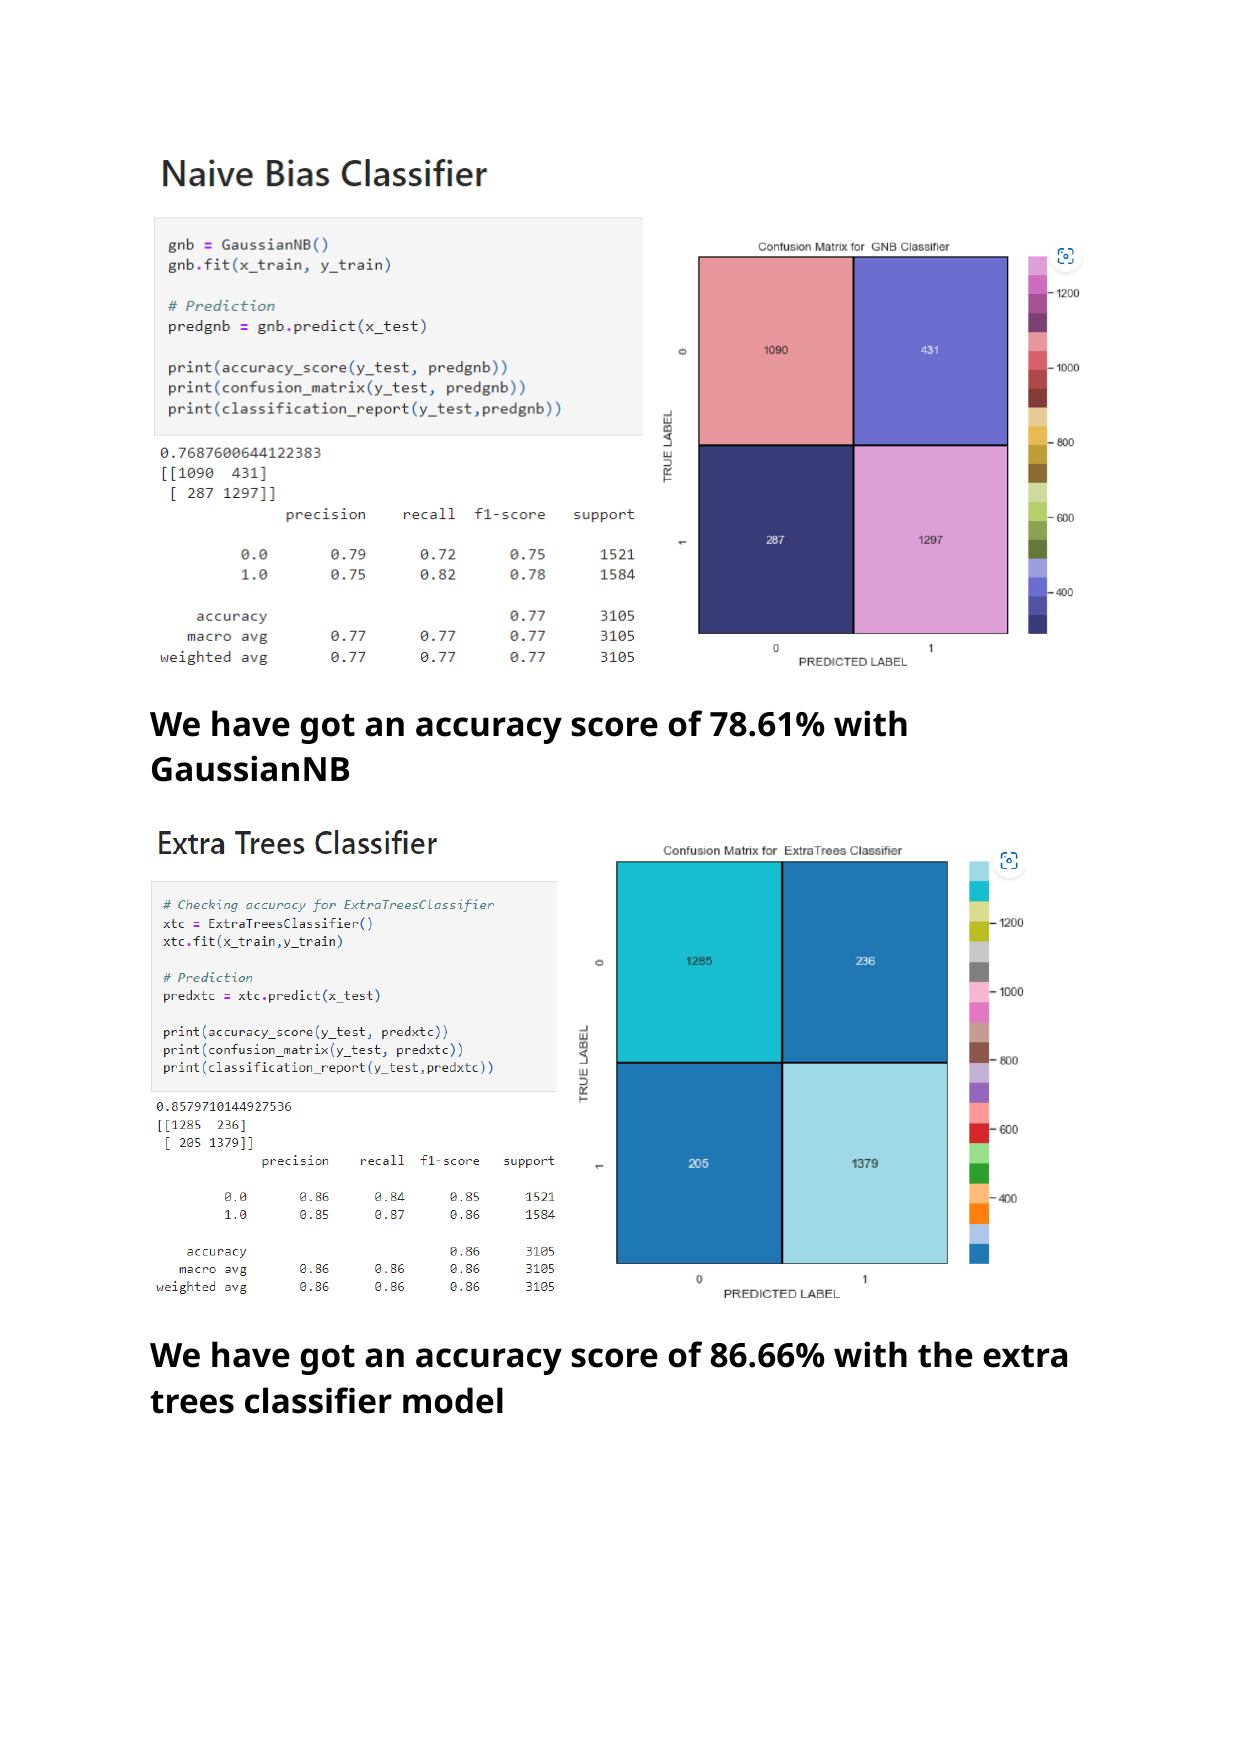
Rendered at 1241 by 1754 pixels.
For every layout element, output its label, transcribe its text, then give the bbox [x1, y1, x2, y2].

subtitle We have got an accuracy score of 86.66% with the extra trees classifier model [150, 1332, 1090, 1423]
picture [569, 835, 1027, 1303]
picture [150, 820, 558, 1303]
subtitle We have got an accuracy score of 78.61% with GaussianNB [351, 700, 1090, 791]
picture [655, 232, 1084, 672]
picture [150, 150, 644, 672]
